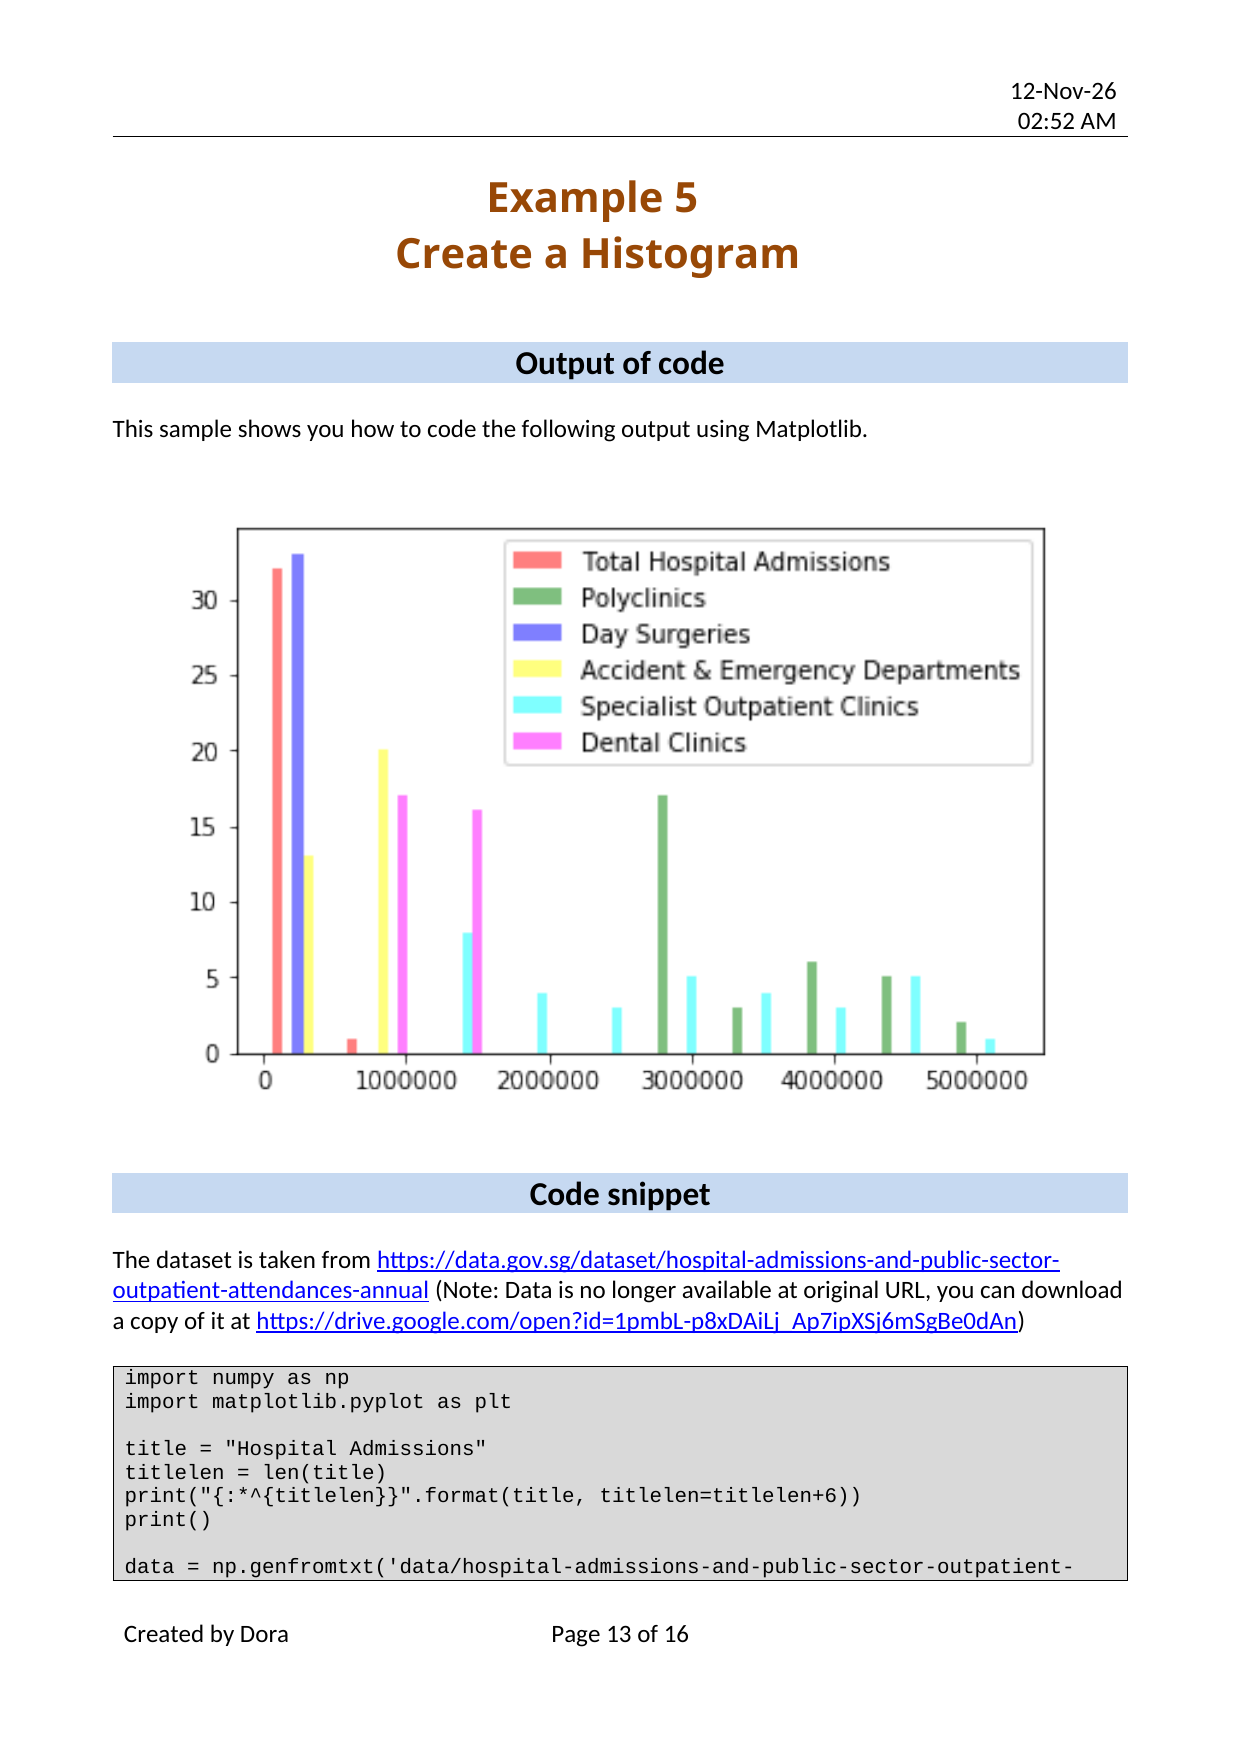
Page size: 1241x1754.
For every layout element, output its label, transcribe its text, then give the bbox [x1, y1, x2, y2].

text The dataset is taken from https://data.gov.sg/dataset/hospital-admissions-and-public-sector-outpatient-attendances-annual (Note: Data is no longer available at original URL, you can download a copy of it at https://drive.google.com/open?id=1pmbL-p8xDAiLj_Ap7ipXSj6mSgBe0dAn) [112, 1244, 1128, 1336]
text This sample shows you how to code the following output using Matplotlib. [112, 413, 1128, 444]
subtitle Output of code [112, 342, 1128, 383]
subtitle Code snippet [112, 1173, 1128, 1213]
picture [172, 505, 1068, 1112]
subtitle Example 5 Create a Histogram [112, 168, 1083, 281]
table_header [114, 1367, 1127, 1580]
